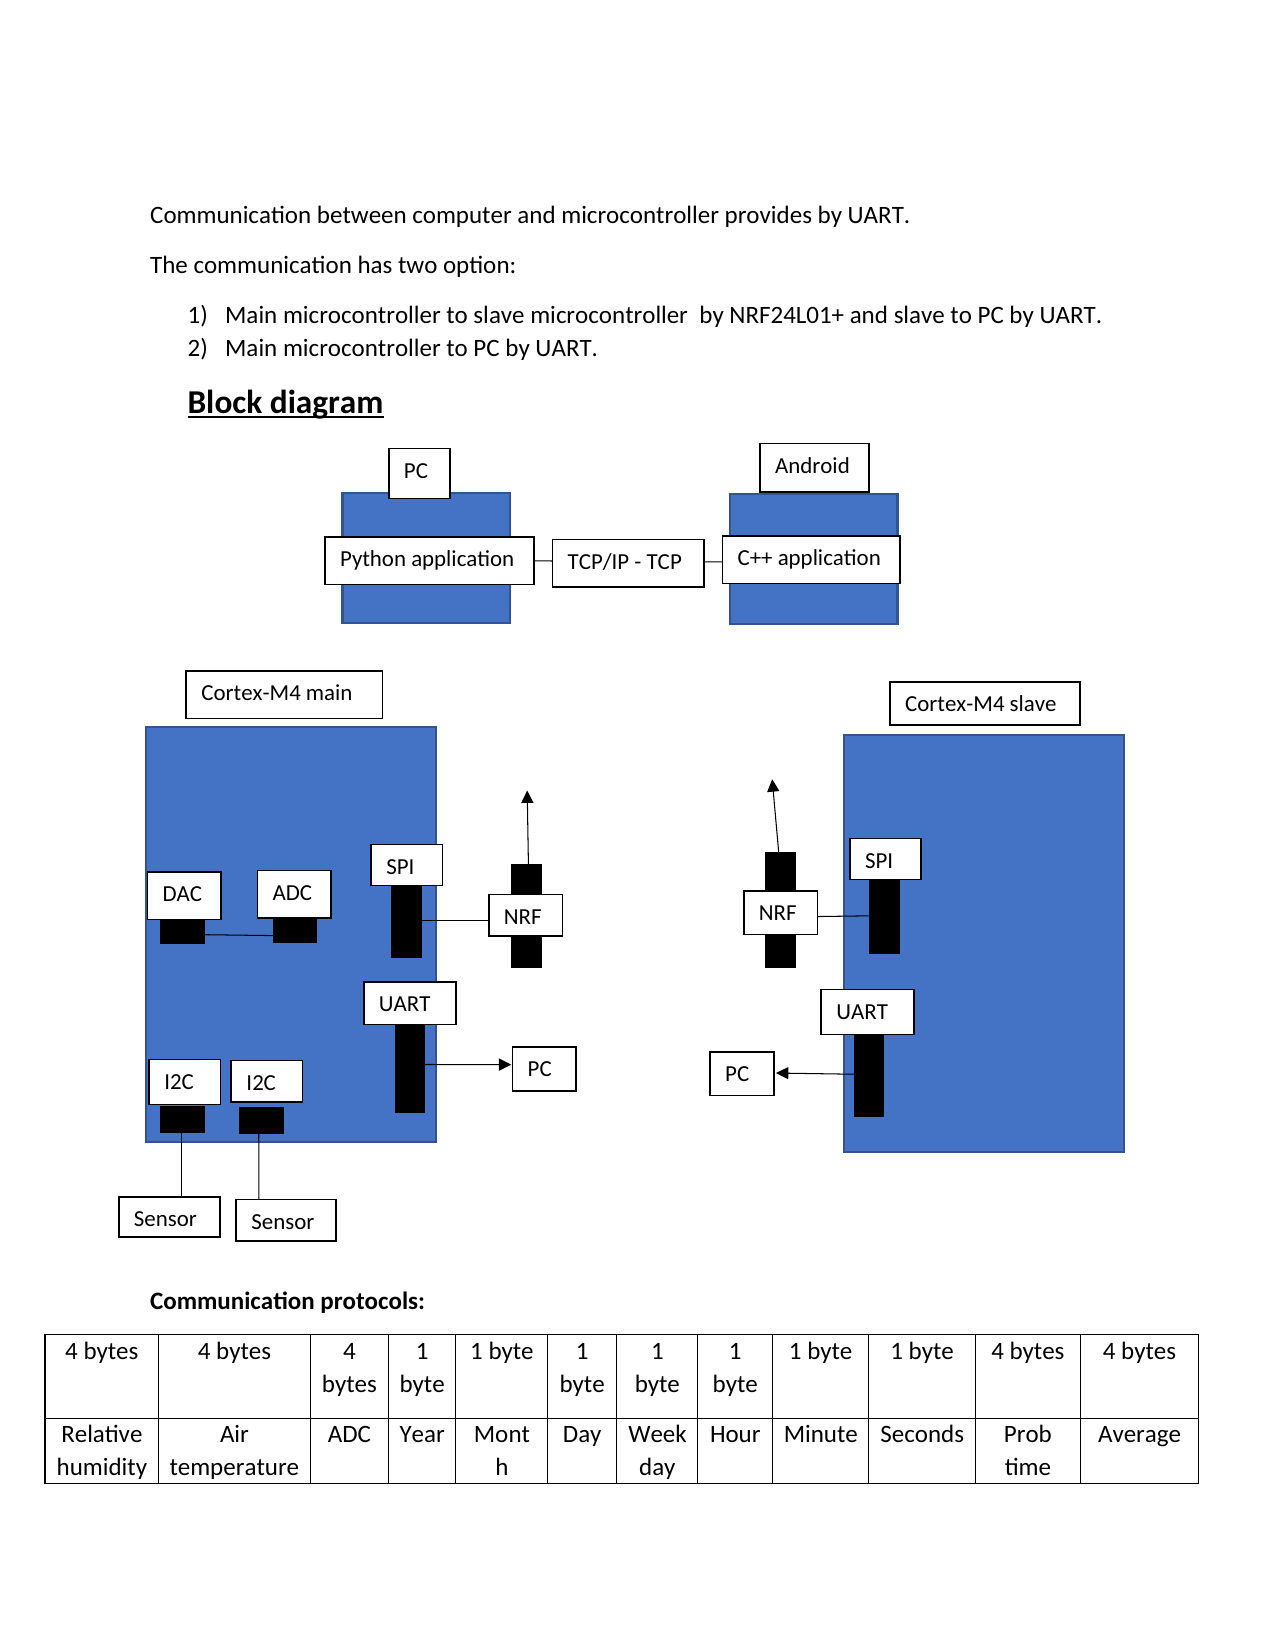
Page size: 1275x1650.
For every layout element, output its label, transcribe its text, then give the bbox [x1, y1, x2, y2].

table_cell Month [456, 1419, 547, 1483]
table_cell ADC [311, 1419, 388, 1483]
list Main microcontroller to PC by UART. [187, 332, 1125, 362]
list Main microcontroller to slave microcontroller by NRF24L01+ and slave to PC by UART. [187, 299, 1125, 329]
table_cell Minute [773, 1419, 868, 1483]
text Block diagram [187, 381, 1125, 422]
table_header 4 bytes [976, 1335, 1080, 1418]
table_cell Relative humidity [46, 1419, 158, 1483]
text Communication between computer and microcontroller provides by UART. [150, 199, 1125, 230]
table_header 4 bytes [311, 1335, 388, 1418]
table_cell Year [389, 1419, 455, 1483]
table_cell Hour [698, 1419, 772, 1483]
table_header 1 byte [698, 1335, 772, 1418]
text The communication has two option: [150, 249, 1125, 280]
table_cell Average [1081, 1419, 1198, 1483]
table_header 1 byte [773, 1335, 868, 1418]
table_header 1 byte [617, 1335, 697, 1418]
table_header 4 bytes [159, 1335, 310, 1418]
table_header 4 bytes [1081, 1335, 1198, 1418]
table_header 4 bytes [46, 1335, 158, 1418]
text Communication protocols: [150, 1285, 1125, 1315]
table_header 1 byte [456, 1335, 547, 1418]
table_cell Prob time [976, 1419, 1080, 1483]
table_cell Week day [617, 1419, 697, 1483]
table_header 1 byte [389, 1335, 455, 1418]
table_cell Seconds [869, 1419, 975, 1483]
table_cell Day [548, 1419, 616, 1483]
table_cell Air temperature [159, 1419, 310, 1483]
table_header 1 byte [869, 1335, 975, 1418]
table_header 1 byte [548, 1335, 616, 1418]
